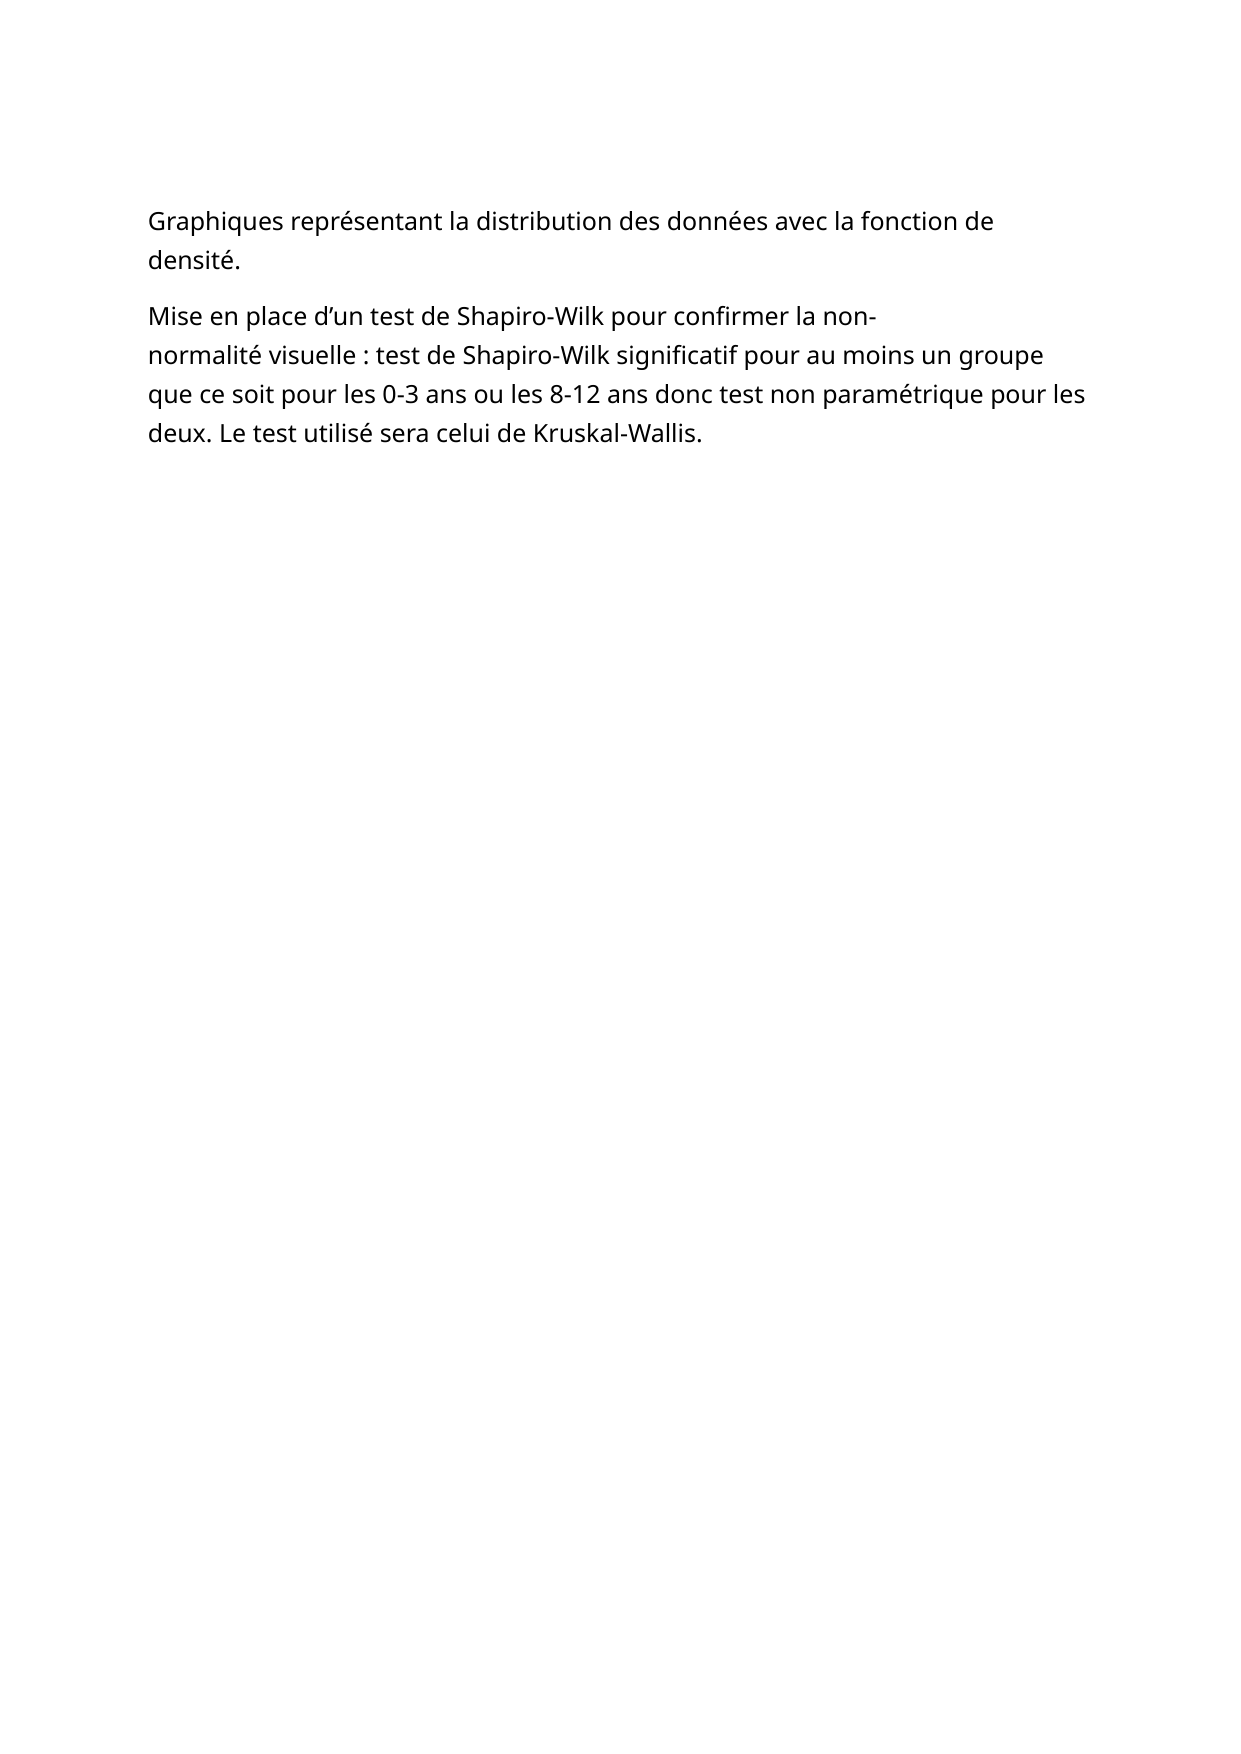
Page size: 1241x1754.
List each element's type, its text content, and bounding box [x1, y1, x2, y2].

text Mise en place d’un test de Shapiro-Wilk pour confirmer la non-normalité visuelle : test de Shapiro-Wilk significatif pour au moins un groupe que ce soit pour les 0-3 ans ou les 8-12 ans donc test non paramétrique pour les deux. Le test utilisé sera celui de Kruskal-Wallis. [148, 298, 1093, 450]
text Graphiques représentant la distribution des données avec la fonction de densité. [148, 203, 1093, 277]
